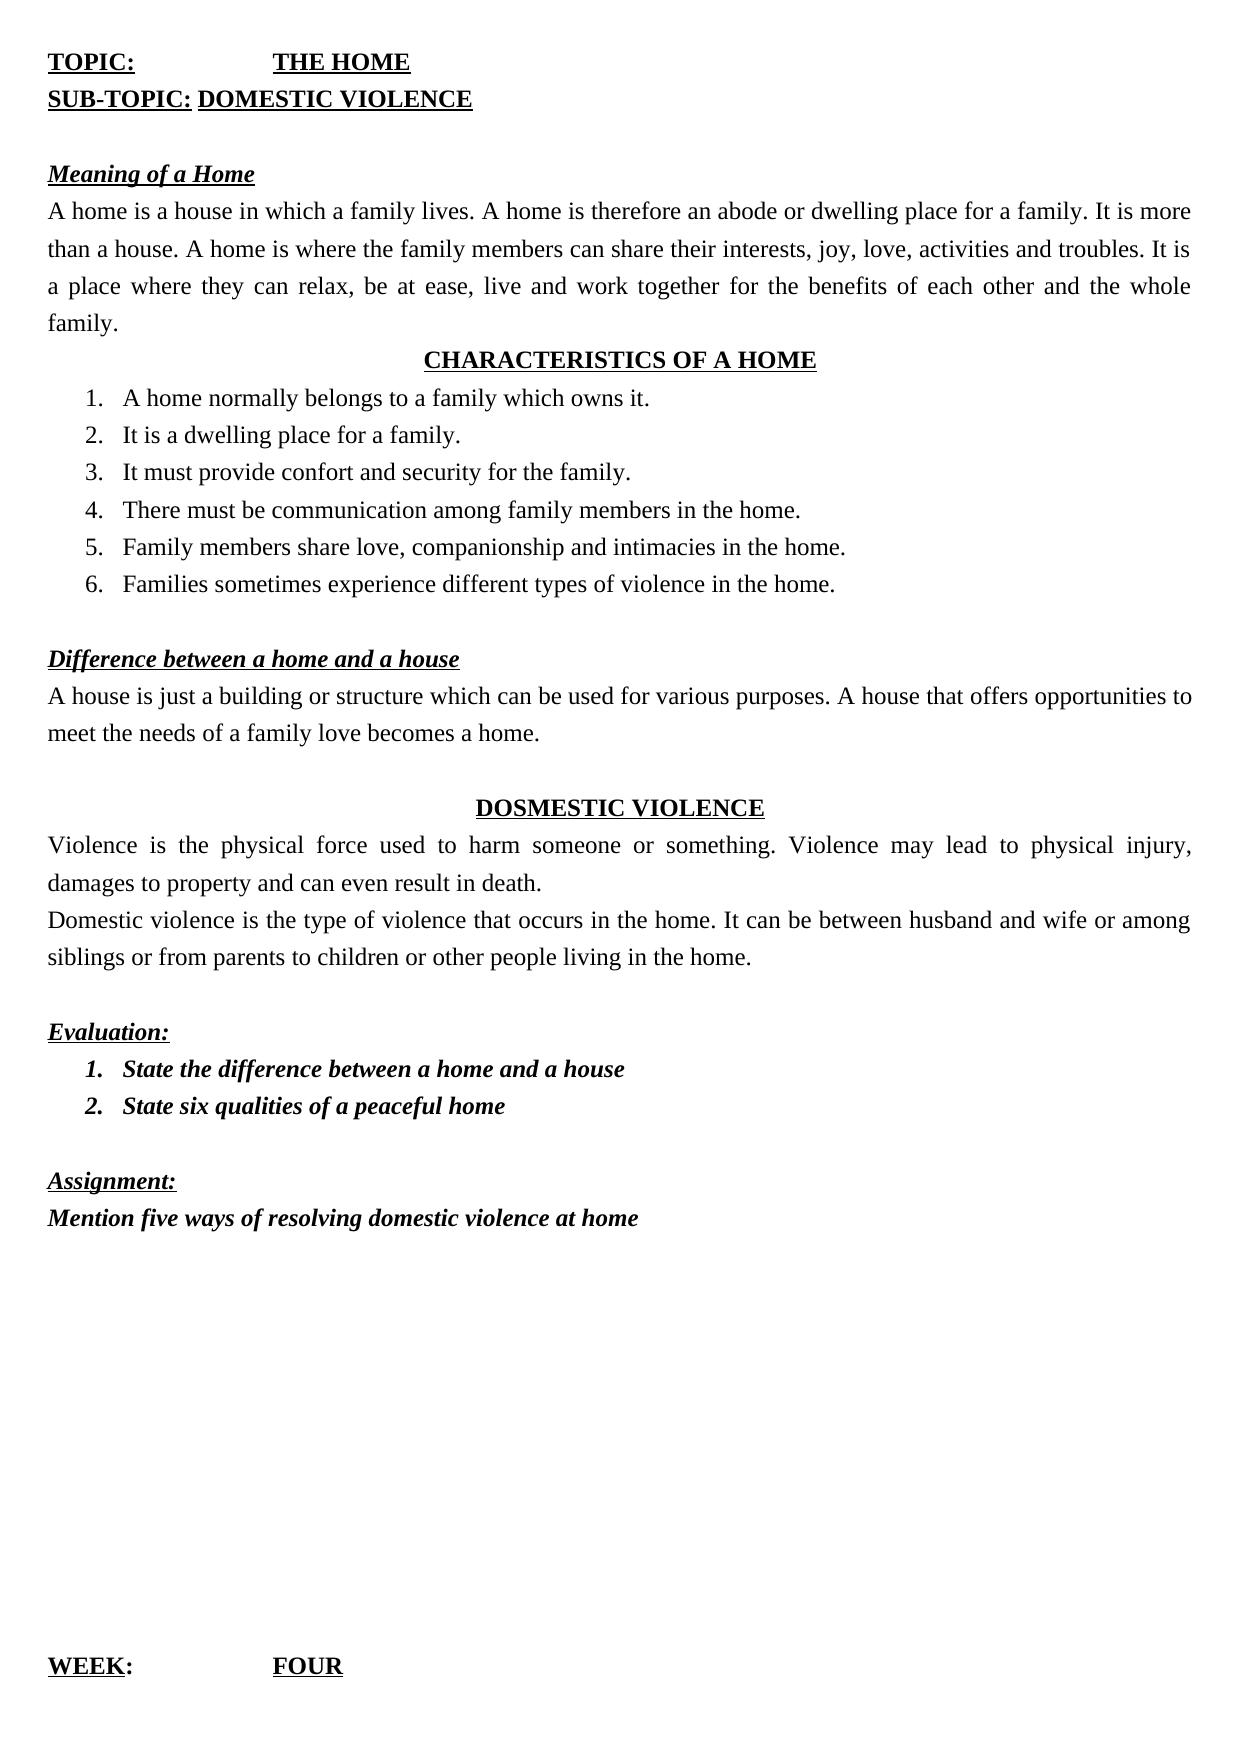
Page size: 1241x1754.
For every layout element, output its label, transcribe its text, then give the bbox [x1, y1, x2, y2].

text TOPIC: THE HOME [47, 47, 1193, 76]
list Family members share love, companionship and intimacies in the home. [85, 532, 1193, 561]
text Assignment: [47, 1166, 1193, 1195]
text Evaluation: [47, 1017, 1193, 1046]
text A home is a house in which a family lives. A home is therefore an abode or dwelling place for a family. It is more than a house. A home is where the family members can share their interests, joy, love, activities and troubles. It is a place where they can relax, be at ease, live and work together for the benefits of each other and the whole family. [47, 196, 1193, 337]
list State six qualities of a peaceful home [85, 1091, 1193, 1120]
text DOSMESTIC VIOLENCE [47, 793, 1193, 822]
text Difference between a home and a house [47, 644, 1193, 673]
text Violence is the physical force used to harm someone or something. Violence may lead to physical injury, damages to property and can even result in death. [47, 830, 1193, 896]
list State the difference between a home and a house [85, 1054, 1193, 1083]
text SUB-TOPIC: DOMESTIC VIOLENCE [47, 84, 1193, 113]
text Domestic violence is the type of violence that occurs in the home. It can be between husband and wife or among siblings or from parents to children or other people living in the home. [47, 905, 1193, 971]
text Meaning of a Home [47, 159, 1193, 188]
text Mention five ways of resolving domestic violence at home [47, 1203, 1193, 1232]
list Families sometimes experience different types of violence in the home. [85, 569, 1193, 598]
text WEEK: FOUR [47, 1651, 1193, 1679]
text CHARACTERISTICS OF A HOME [47, 346, 1193, 374]
list A home normally belongs to a family which owns it. [85, 383, 1193, 412]
text A house is just a building or structure which can be used for various purposes. A house that offers opportunities to meet the needs of a family love becomes a home. [47, 681, 1193, 747]
list It is a dwelling place for a family. [85, 420, 1193, 449]
list It must provide confort and security for the family. [85, 457, 1193, 486]
list There must be communication among family members in the home. [85, 495, 1193, 523]
